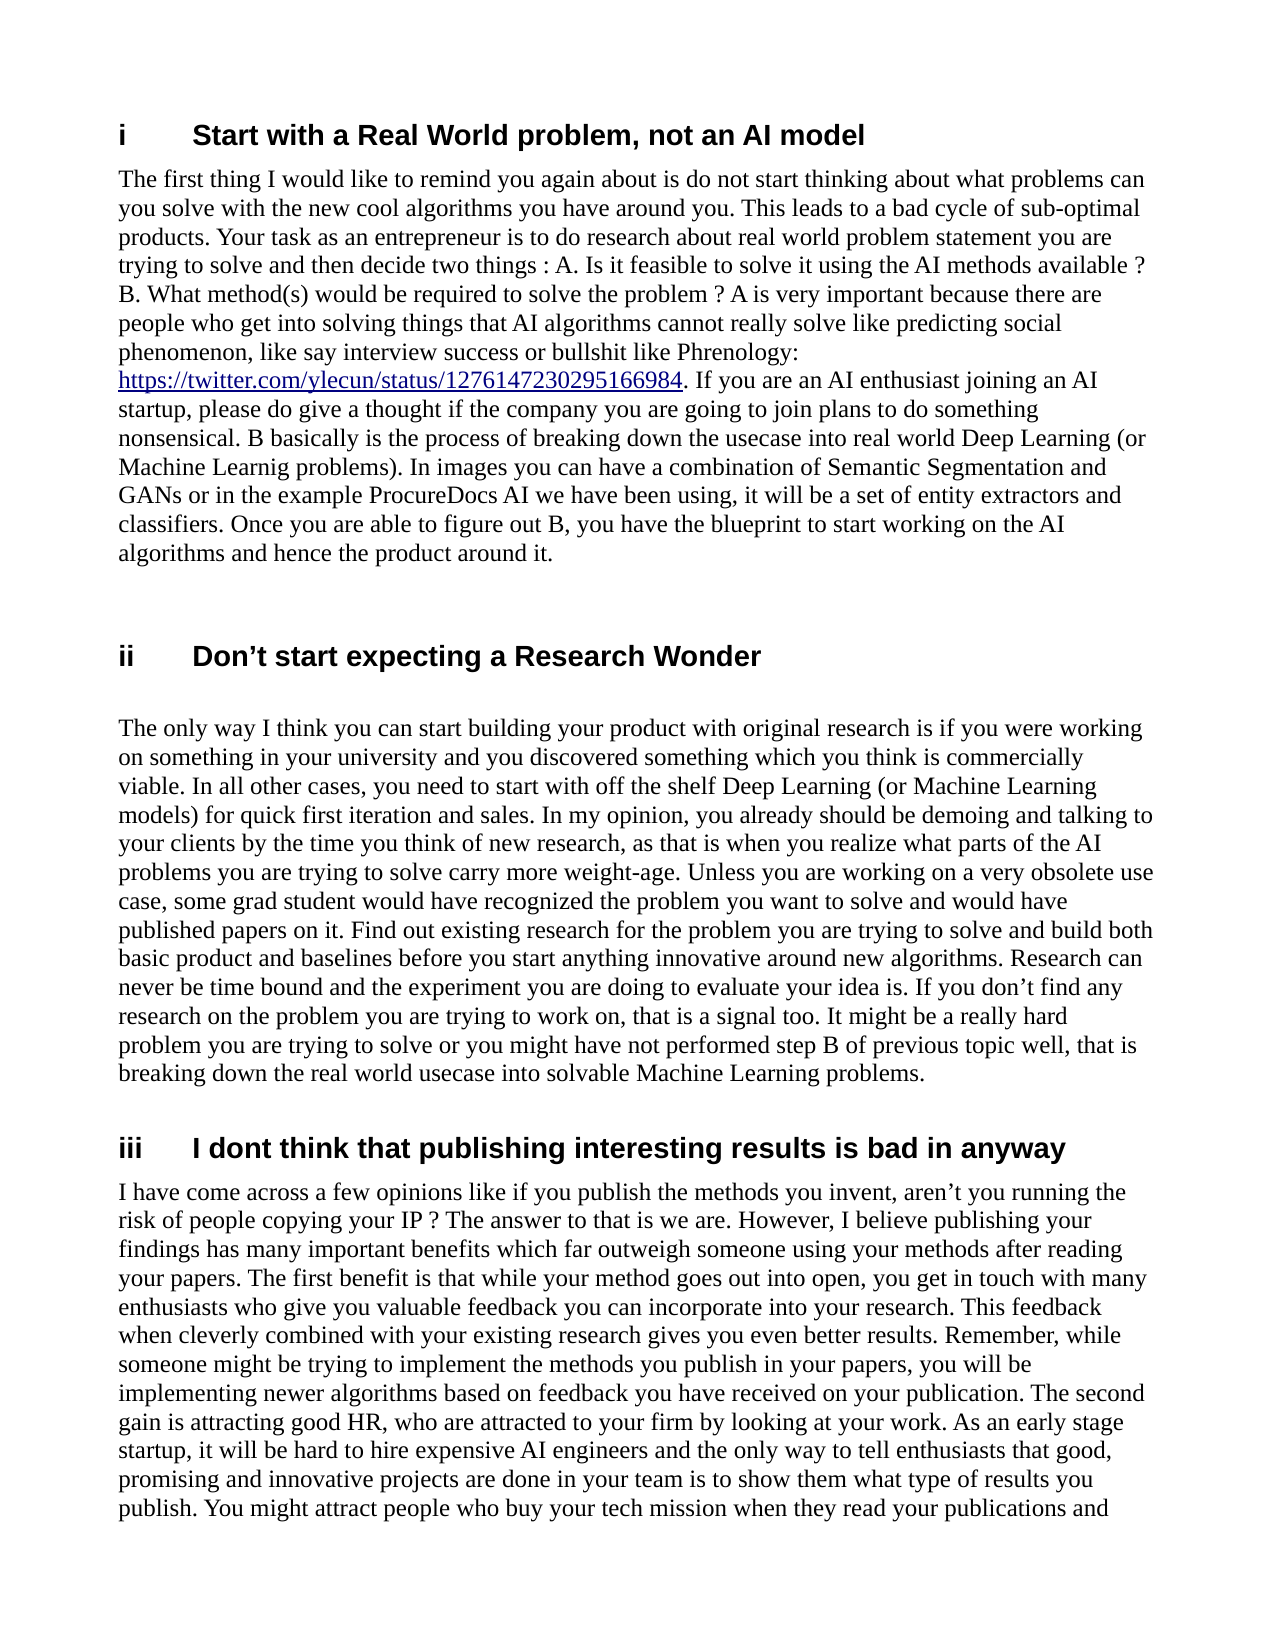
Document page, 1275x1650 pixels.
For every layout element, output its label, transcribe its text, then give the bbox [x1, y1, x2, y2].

subtitle Don’t start expecting a Research Wonder [118, 639, 1157, 672]
text The first thing I would like to remind you again about is do not start thinking about what problems can you solve with the new cool algorithms you have around you. This leads to a bad cycle of sub-optimal products. Your task as an entrepreneur is to do research about real world problem statement you are trying to solve and then decide two things : A. Is it feasible to solve it using the AI methods available ? B. What method(s) would be required to solve the problem ? A is very important because there are people who get into solving things that AI algorithms cannot really solve like predicting social phenomenon, like say interview success or bullshit like Phrenology: https://twitter.com/ylecun/status/1276147230295166984. If you are an AI enthusiast joining an AI startup, please do give a thought if the company you are going to join plans to do something nonsensical. B basically is the process of breaking down the usecase into real world Deep Learning (or Machine Learnig problems). In images you can have a combination of Semantic Segmentation and GANs or in the example ProcureDocs AI we have been using, it will be a set of entity extractors and classifiers. Once you are able to figure out B, you have the blueprint to start working on the AI algorithms and hence the product around it. [118, 164, 1157, 567]
subtitle Start with a Real World problem, not an AI model [118, 118, 1157, 152]
subtitle I dont think that publishing interesting results is bad in anyway [118, 1131, 1157, 1164]
text The only way I think you can start building your product with original research is if you were working on something in your university and you discovered something which you think is commercially viable. In all other cases, you need to start with off the shelf Deep Learning (or Machine Learning models) for quick first iteration and sales. In my opinion, you already should be demoing and talking to your clients by the time you think of new research, as that is when you realize what parts of the AI problems you are trying to solve carry more weight-age. Unless you are working on a very obsolete use case, some grad student would have recognized the problem you want to solve and would have published papers on it. Find out existing research for the problem you are trying to solve and build both basic product and baselines before you start anything innovative around new algorithms. Research can never be time bound and the experiment you are doing to evaluate your idea is. If you don’t find any research on the problem you are trying to work on, that is a signal too. It might be a really hard problem you are trying to solve or you might have not performed step B of previous topic well, that is breaking down the real world usecase into solvable Machine Learning problems. [118, 713, 1157, 1087]
